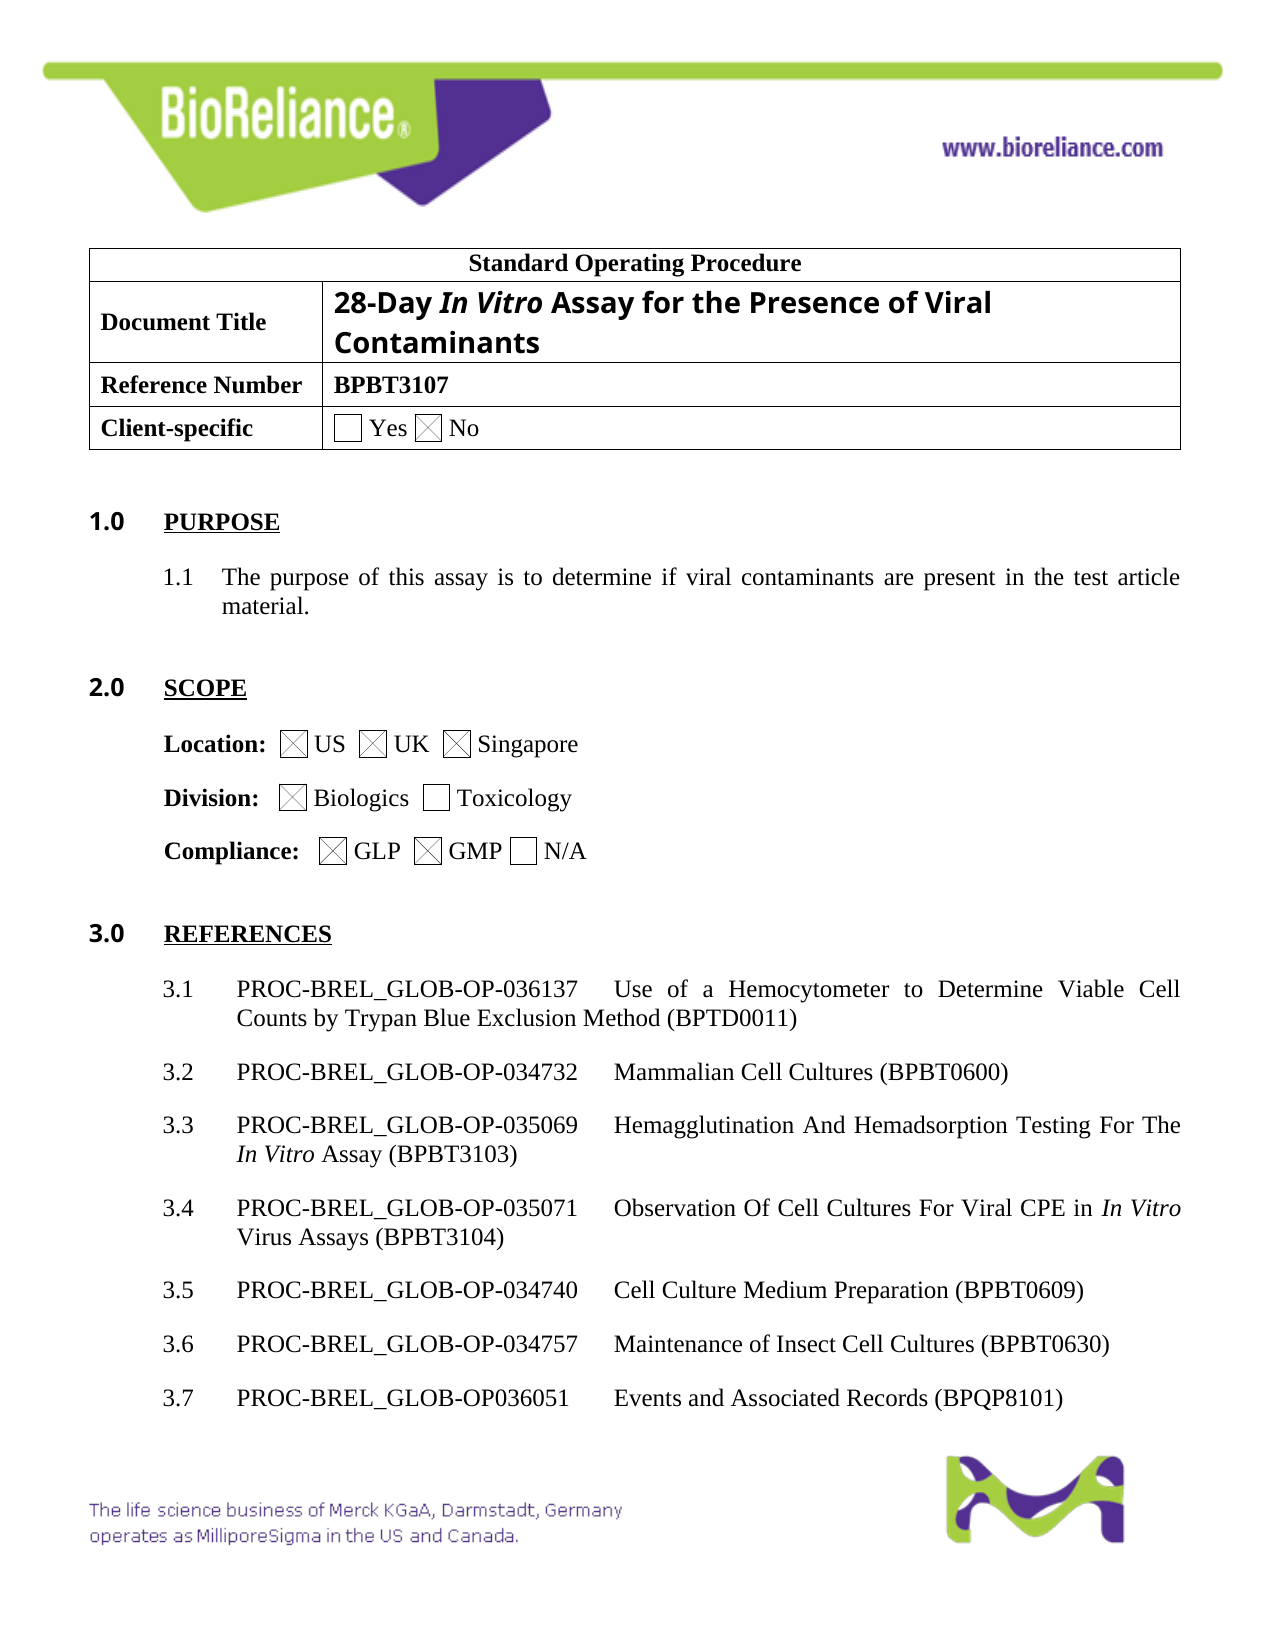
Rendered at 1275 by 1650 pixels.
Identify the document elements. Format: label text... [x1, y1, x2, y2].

table_cell Reference Number [90, 363, 322, 406]
list PROC-BREL_GLOB-OP-034732 Mammalian Cell Cultures (BPBT0600) [162, 1057, 1181, 1086]
list PROC-BREL_GLOB-OP-036137 Use of a Hemocytometer to Determine Viable Cell Counts by Trypan Blue Exclusion Method (BPTD0011) [162, 974, 1181, 1032]
list Location: US UK Singapore [164, 729, 280, 758]
subtitle REFERENCES [89, 915, 1181, 949]
table_cell 28-Day In Vitro Assay for the Presence of Viral Contaminants [323, 282, 1180, 362]
table_cell Yes No [323, 407, 1180, 448]
list The purpose of this assay is to determine if viral contaminants are present in the test article material. [162, 562, 1181, 620]
list Division: Biologics Toxicology [164, 783, 279, 811]
list PROC-BREL_GLOB-OP-034757 Maintenance of Insect Cell Cultures (BPBT0630) [162, 1329, 1181, 1358]
list Compliance: GLP GMP N/A [164, 836, 1181, 865]
table_header Standard Operating Procedure [90, 249, 1180, 281]
list Location: US UK Singapore [307, 729, 359, 758]
list PROC-BREL_GLOB-OP036051 Events and Associated Records (BPQP8101) [162, 1383, 1181, 1412]
list PROC-BREL_GLOB-OP-034740 Cell Culture Medium Preparation (BPBT0609) [162, 1276, 1181, 1304]
list Location: US UK Singapore [470, 729, 1181, 758]
subtitle SCOPE [89, 670, 1181, 704]
table_cell Client-specific [90, 407, 322, 448]
subtitle PURPOSE [89, 503, 1181, 537]
list PROC-BREL_GLOB-OP-035071 Observation Of Cell Cultures For Viral CPE in In Vitro Virus Assays (BPBT3104) [162, 1193, 1181, 1251]
list Division: Biologics Toxicology [306, 783, 1181, 811]
picture [88, 1455, 1125, 1551]
table_cell Document Title [90, 282, 322, 362]
picture [23, 53, 1241, 219]
table_cell BPBT3107 [323, 363, 1180, 406]
list PROC-BREL_GLOB-OP-035069 Hemagglutination And Hemadsorption Testing For The In Vitro Assay (BPBT3103) [162, 1111, 1181, 1168]
list Location: US UK Singapore [387, 729, 443, 758]
